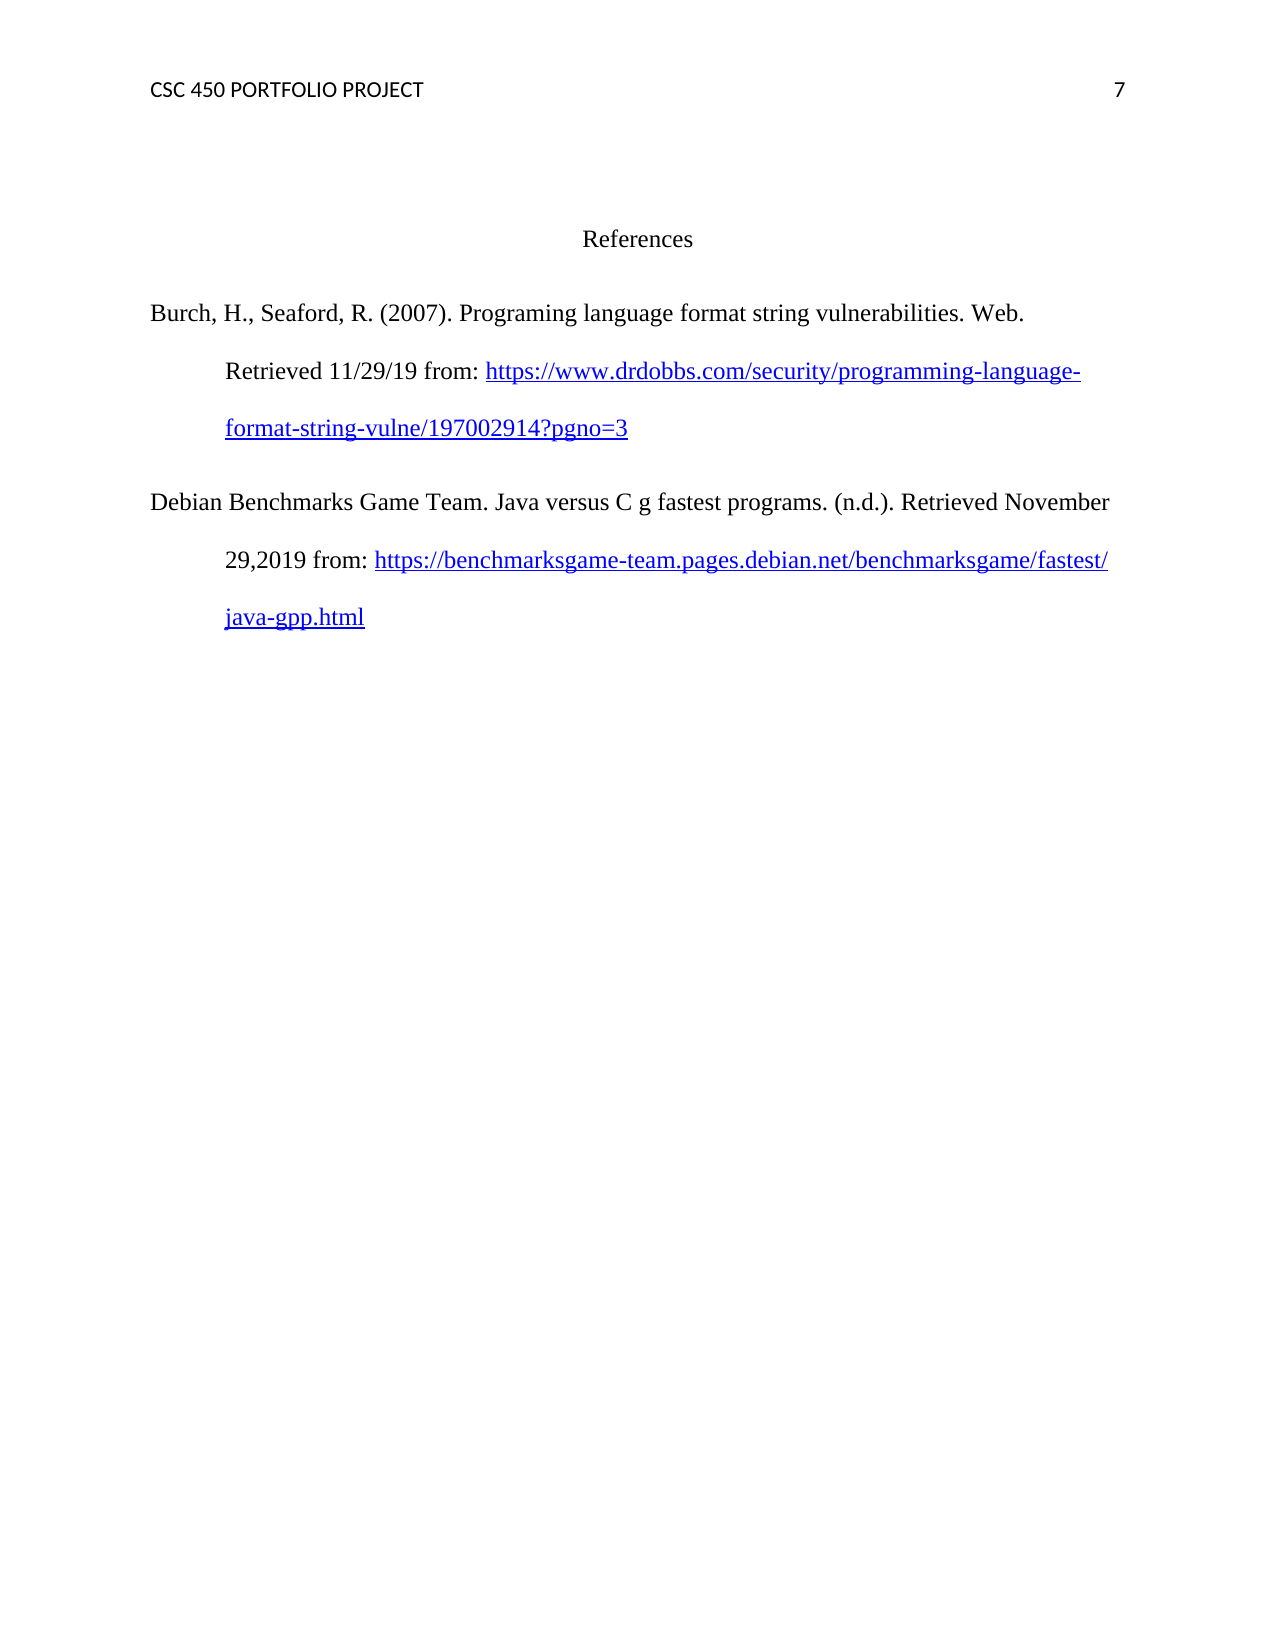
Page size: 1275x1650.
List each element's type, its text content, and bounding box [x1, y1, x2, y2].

text References [150, 224, 1125, 253]
text Debian Benchmarks Game Team. Java versus C g fastest programs. (n.d.). Retrieved November 29,2019 from: https://benchmarksgame-team.pages.debian.net/benchmarksgame/fastest/java-gpp.html [150, 487, 1125, 631]
text Burch, H., Seaford, R. (2007). Programing language format string vulnerabilities. Web. Retrieved 11/29/19 from: https://www.drdobbs.com/security/programming-language-format-string-vulne/197002914?pgno=3 [150, 298, 1125, 442]
